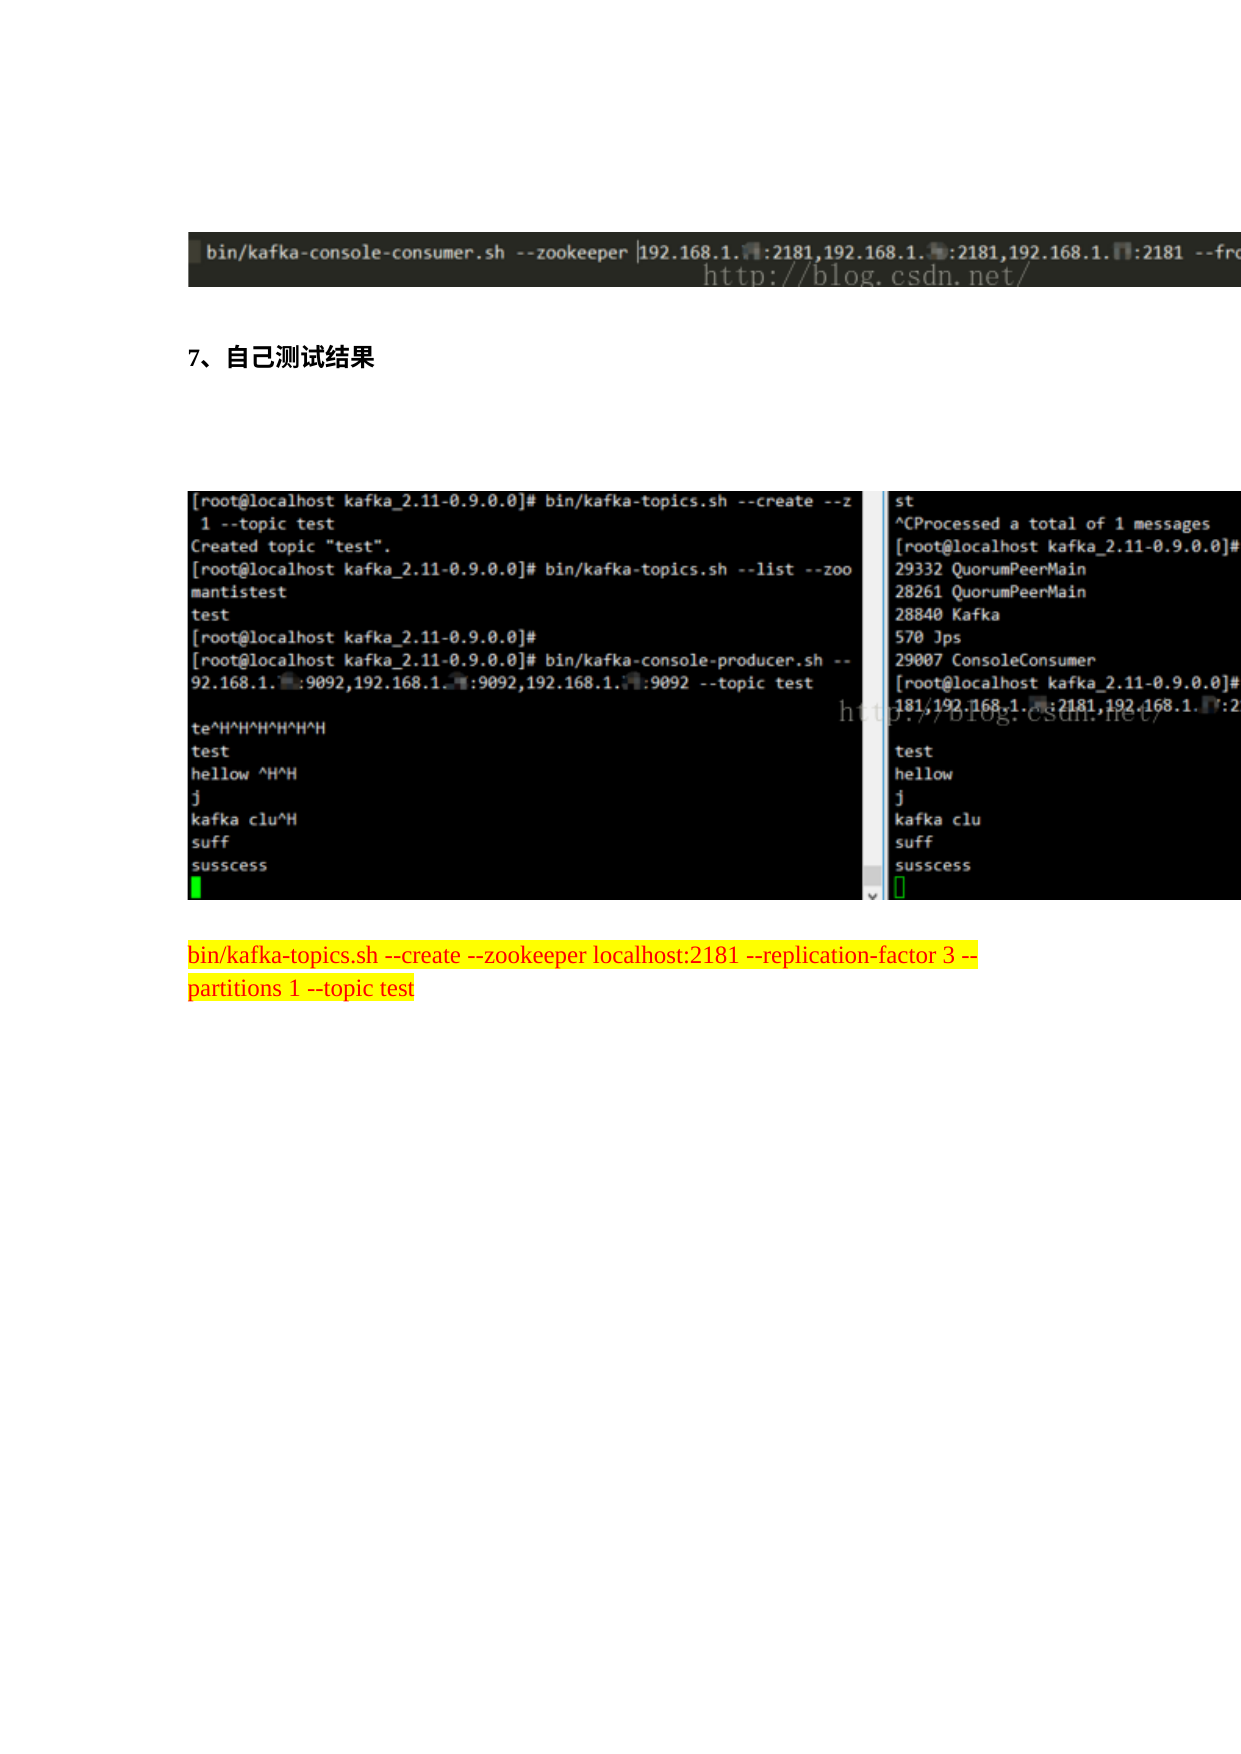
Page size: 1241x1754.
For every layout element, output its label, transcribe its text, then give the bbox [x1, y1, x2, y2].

picture [187, 491, 1241, 900]
text 7、自己测试结果 [187, 323, 1053, 388]
text bin/kafka-topics.sh --create --zookeeper localhost:2181 --replication-factor 3 --partitions 1 --topic test [187, 938, 1053, 1003]
picture [187, 232, 1241, 287]
